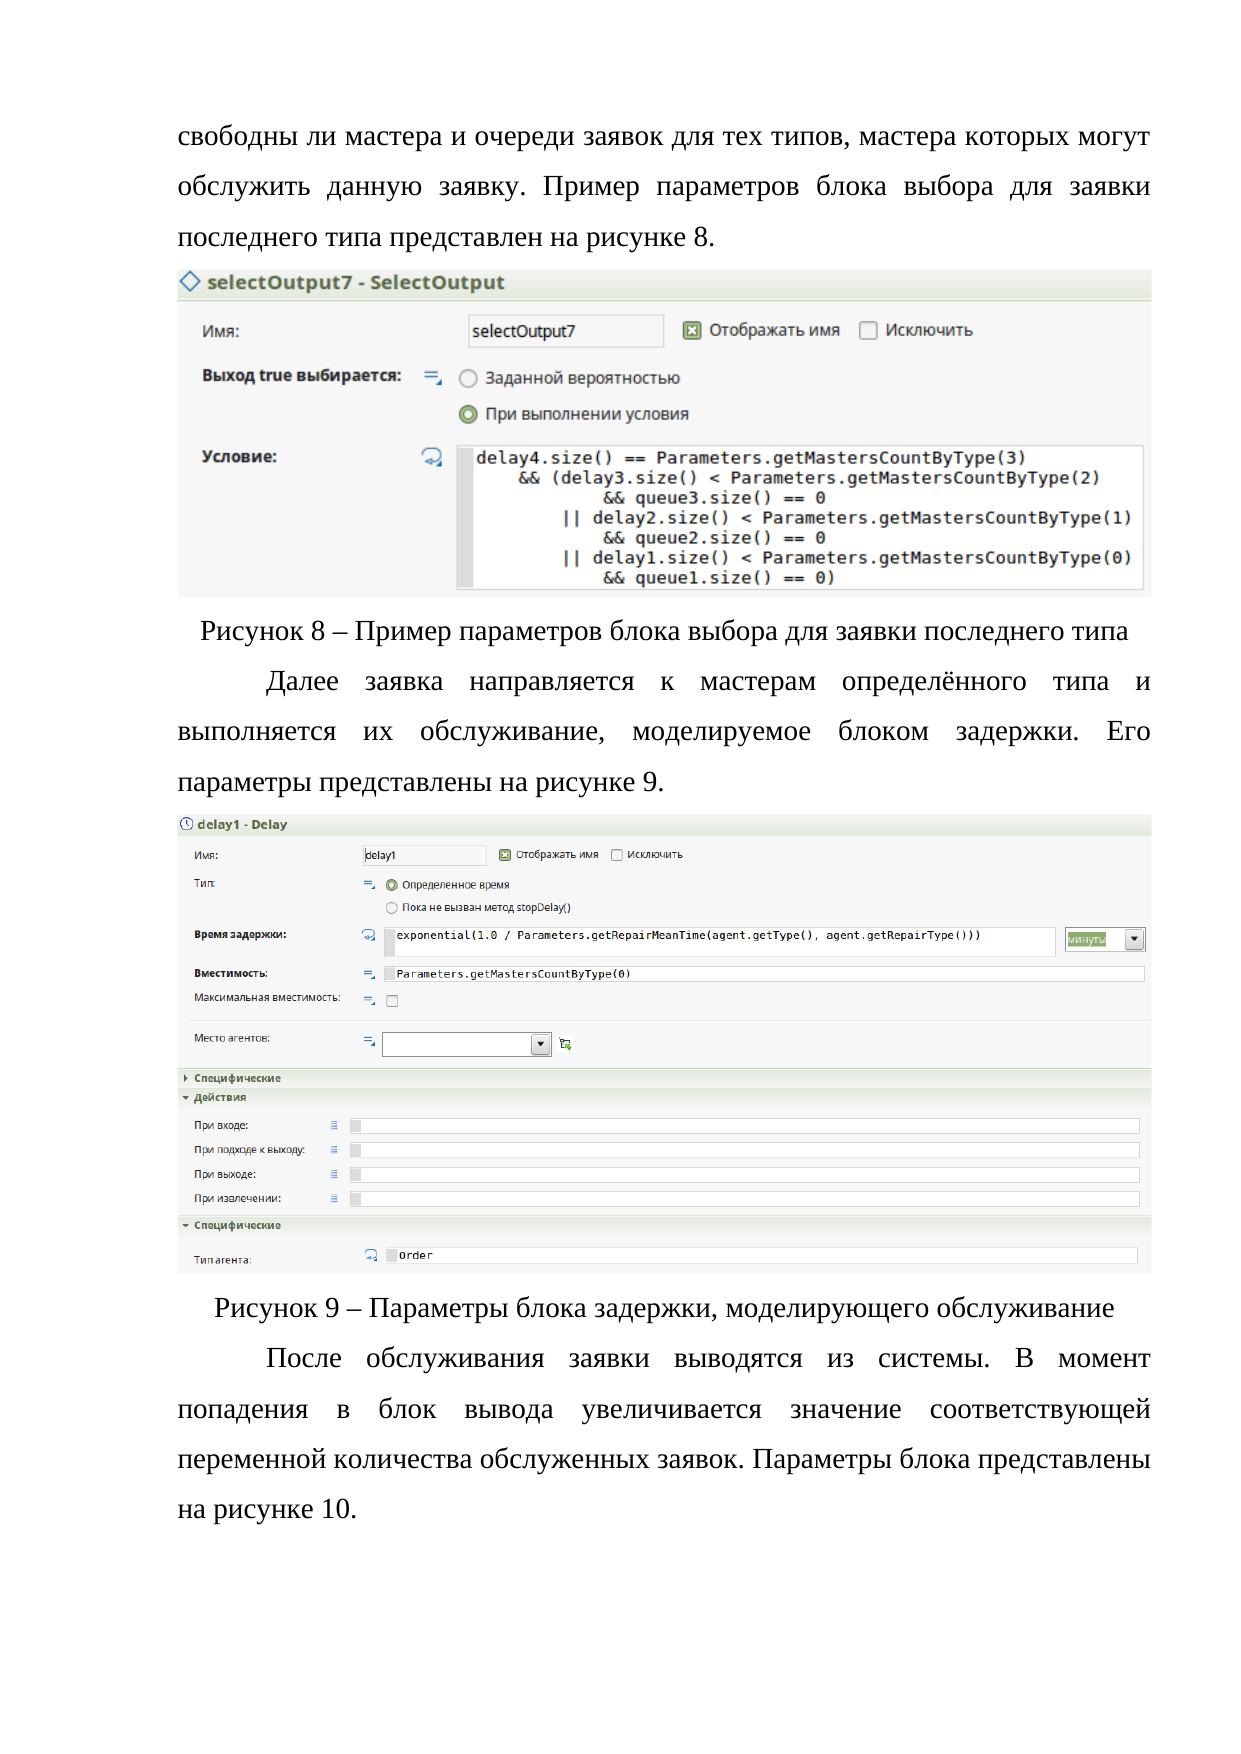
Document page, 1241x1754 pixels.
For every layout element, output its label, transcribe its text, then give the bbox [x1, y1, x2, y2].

text После обслуживания заявки выводятся из системы. В момент попадения в блок вывода увеличивается значение соответствующей переменной количества обслуженных заявок. Параметры блока представлены на рисунке 10. [177, 1340, 1152, 1525]
text Рисунок 8 – Пример параметров блока выбора для заявки последнего типа [177, 613, 1152, 646]
picture [177, 269, 1152, 597]
picture [177, 814, 1152, 1274]
text Рисунок 9 – Параметры блока задержки, моделирующего обслуживание [177, 1290, 1152, 1324]
text Далее заявка направляется к мастерам определённого типа и выполняется их обслуживание, моделируемое блоком задержки. Его параметры представлены на рисунке 9. [177, 663, 1152, 797]
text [177, 118, 1152, 252]
